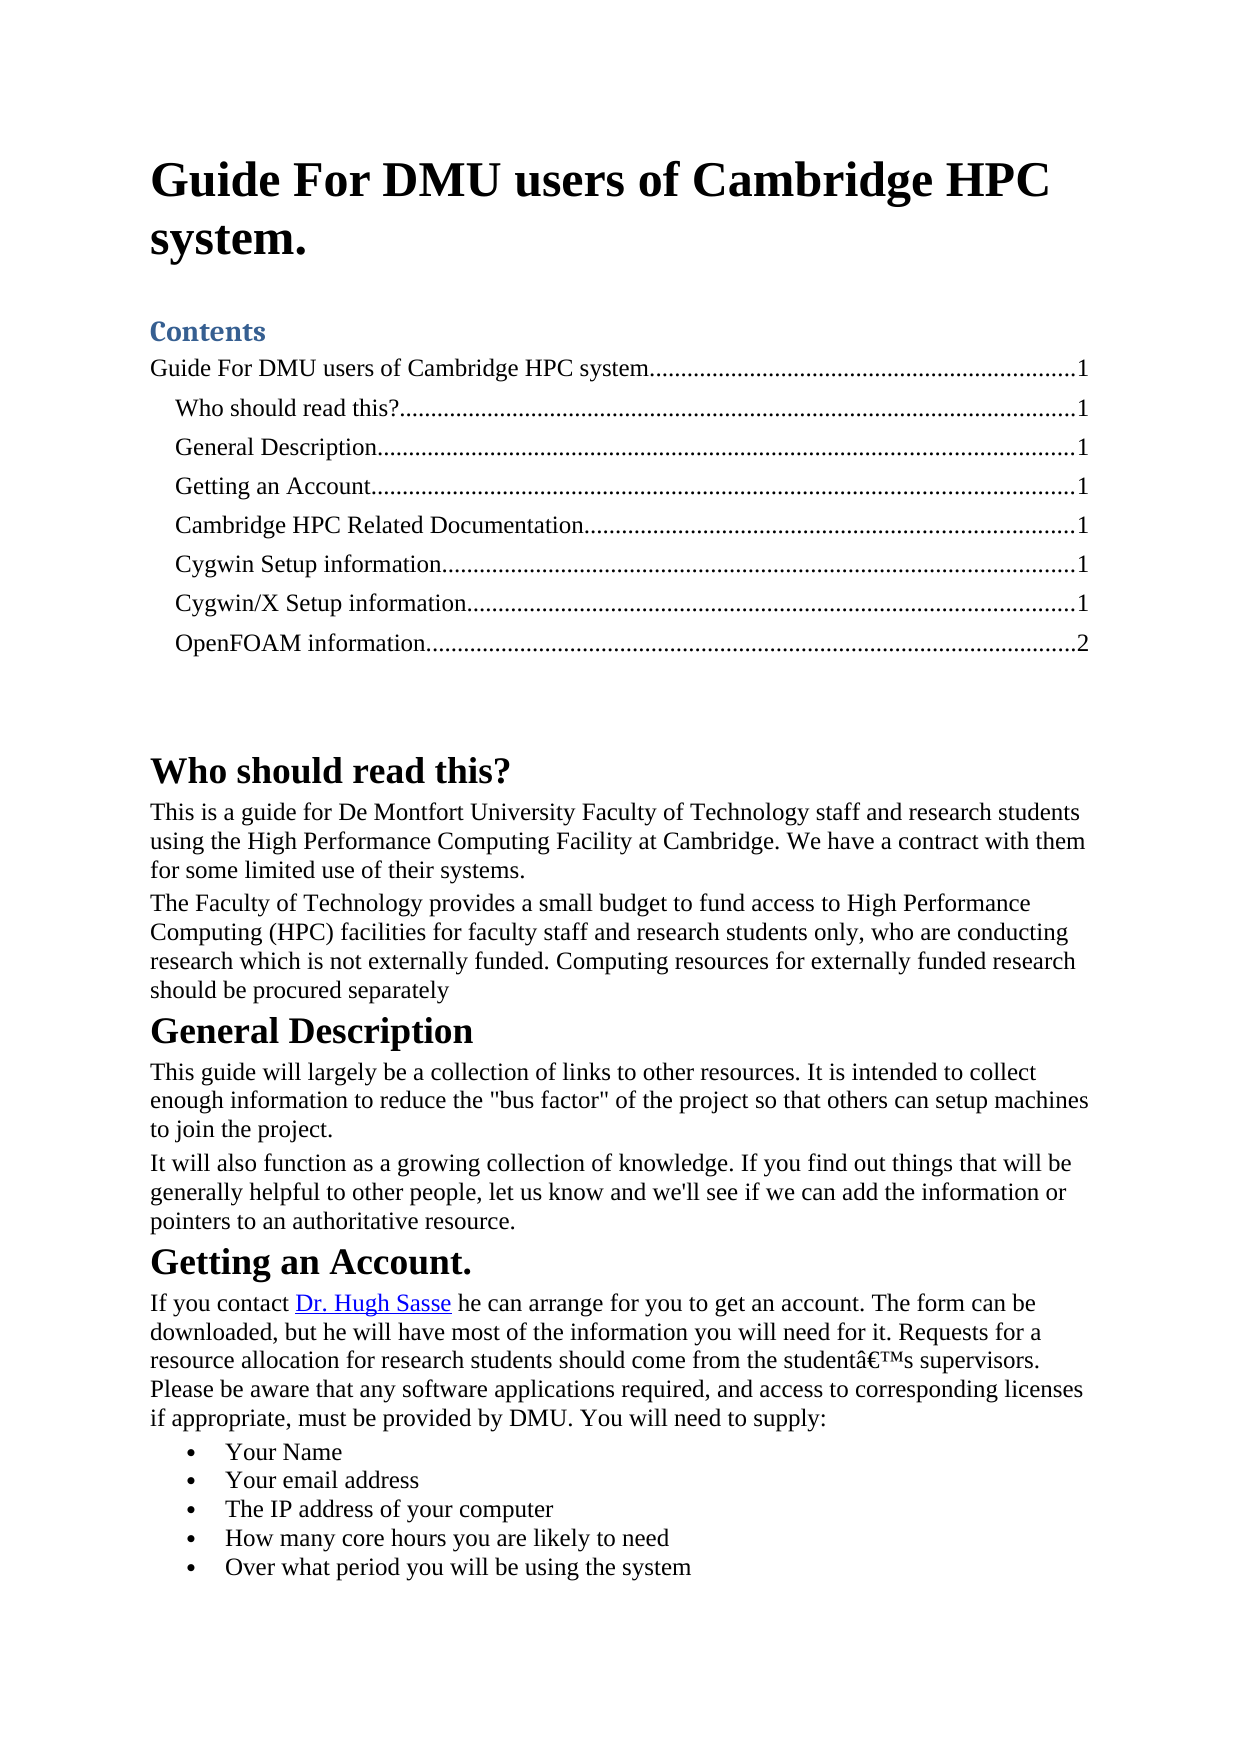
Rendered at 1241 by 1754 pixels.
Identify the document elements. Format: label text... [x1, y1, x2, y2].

subtitle Guide For DMU users of Cambridge HPC system. [150, 150, 1090, 265]
list Your Name [187, 1437, 1090, 1465]
subtitle General Description [150, 1009, 1090, 1052]
list The IP address of your computer [187, 1494, 1090, 1523]
text If you contact Dr. Hugh Sasse he can arrange for you to get an account. The form can be downloaded, but he will have most of the information you will need for it. Requests for a resource allocation for research students should come from the studentâ€™s supervisors. Please be aware that any software applications required, and access to corresponding licenses if appropriate, must be provided by DMU. You will need to supply: [150, 1288, 1090, 1432]
list Your email address [187, 1465, 1090, 1494]
subtitle Who should read this? [150, 749, 1090, 792]
subtitle Getting an Account. [150, 1239, 1090, 1283]
text This is a guide for De Montfort University Faculty of Technology staff and research students using the High Performance Computing Facility at Cambridge. We have a contract with them for some limited use of their systems. [150, 797, 1090, 883]
text This guide will largely be a collection of links to other resources. It is intended to collect enough information to reduce the "bus factor" of the project so that others can setup machines to join the project. [150, 1057, 1090, 1143]
text It will also function as a growing collection of knowledge. If you find out things that will be generally helpful to other people, let us know and we'll see if we can add the information or pointers to an authoritative resource. [150, 1148, 1090, 1234]
list How many core hours you are likely to need [187, 1523, 1090, 1552]
list Over what period you will be using the system [187, 1552, 1090, 1580]
text The Faculty of Technology provides a small budget to fund access to High Performance Computing (HPC) facilities for faculty staff and research students only, who are conducting research which is not externally funded. Computing resources for externally funded research should be procured separately [150, 888, 1090, 1003]
